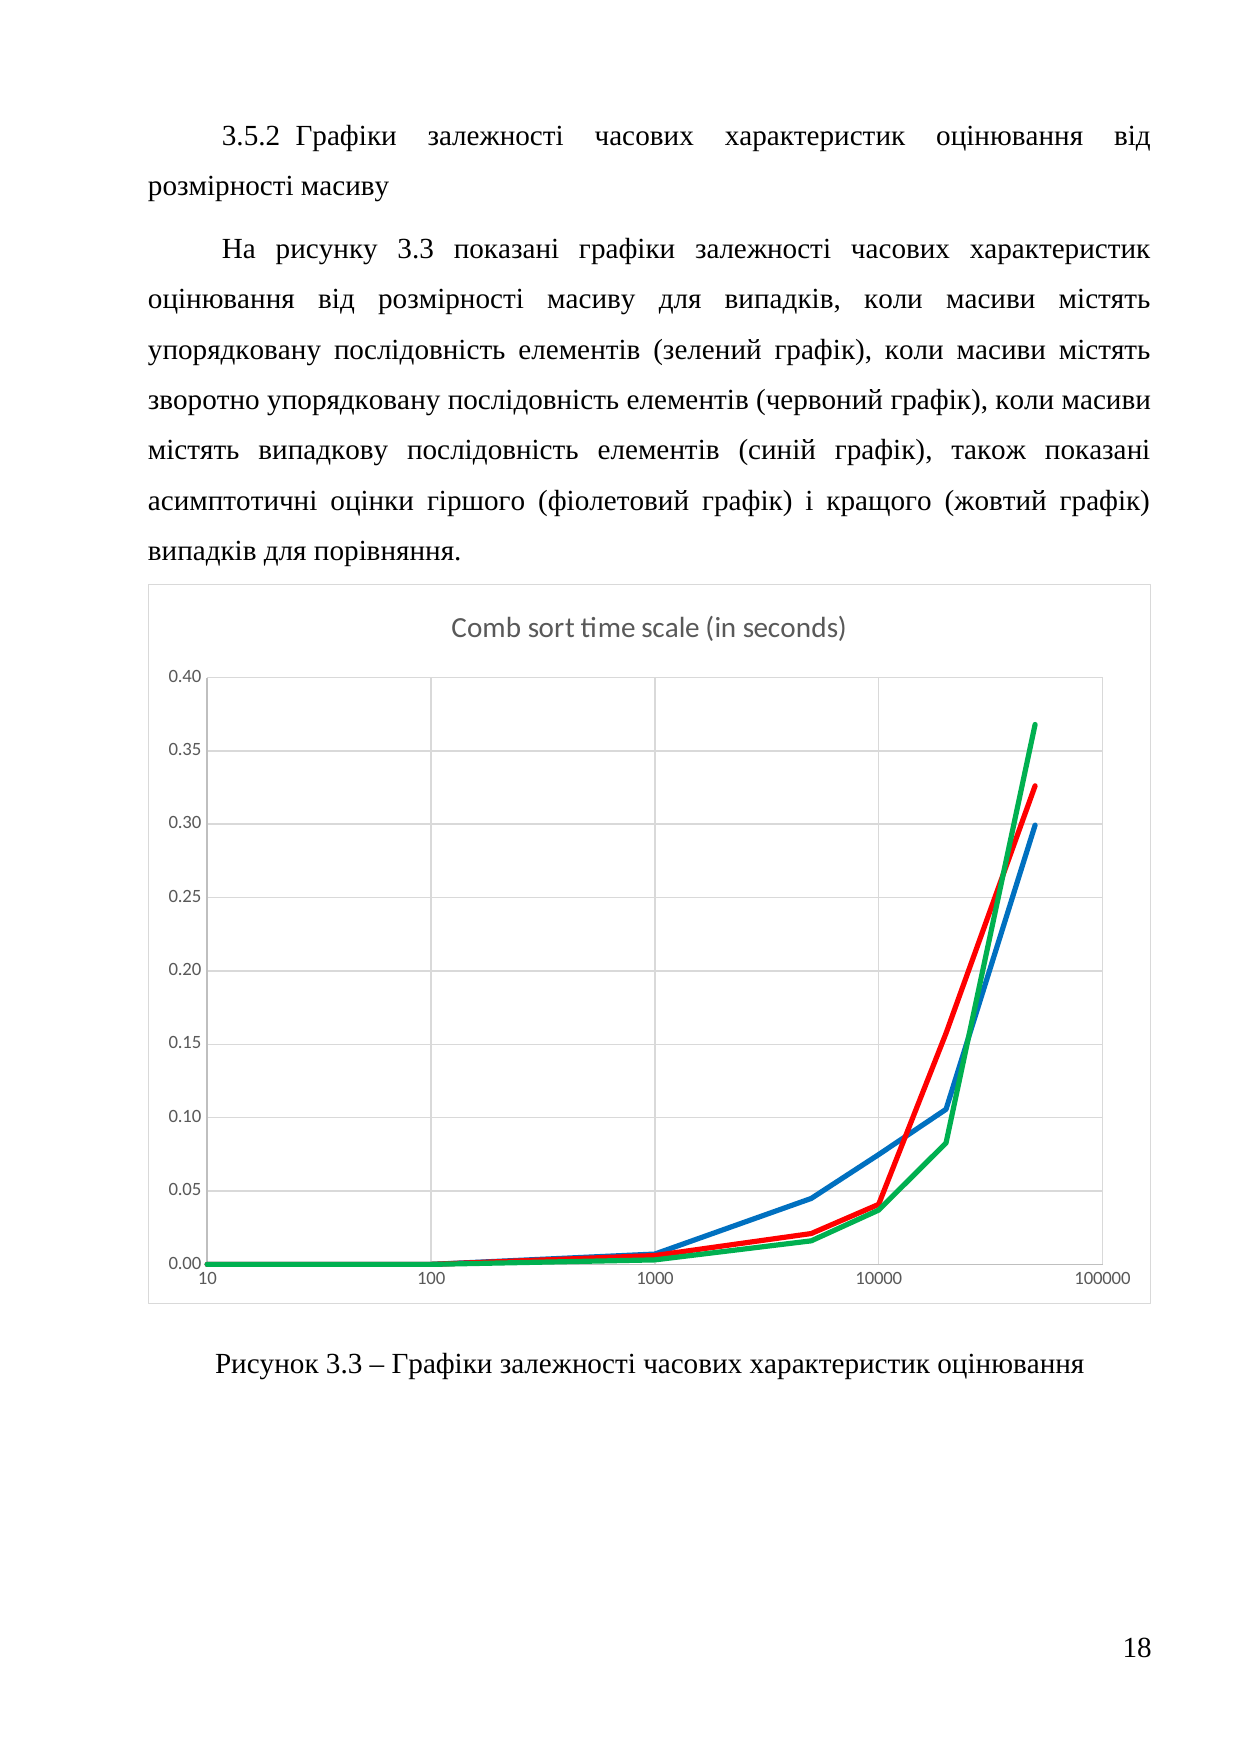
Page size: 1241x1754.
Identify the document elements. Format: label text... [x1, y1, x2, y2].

subtitle Графіки залежності часових характеристик оцінювання від розмірності масиву [148, 118, 1152, 202]
text Рисунок 3.3 – Графіки залежності часових характеристик оцінювання [148, 1346, 1152, 1380]
text На рисунку 3.3 показані графіки залежності часових характеристик оцінювання від розмірності масиву для випадків, коли масиви містять упорядковану послідовність елементів (зелений графік), коли масиви містять зворотно упорядковану послідовність елементів (червоний графік), коли масиви містять випадкову послідовність елементів (синій графік), також показані асимптотичні оцінки гіршого (фіолетовий графік) і кращого (жовтий графік) випадків для порівняння. [148, 231, 1152, 567]
